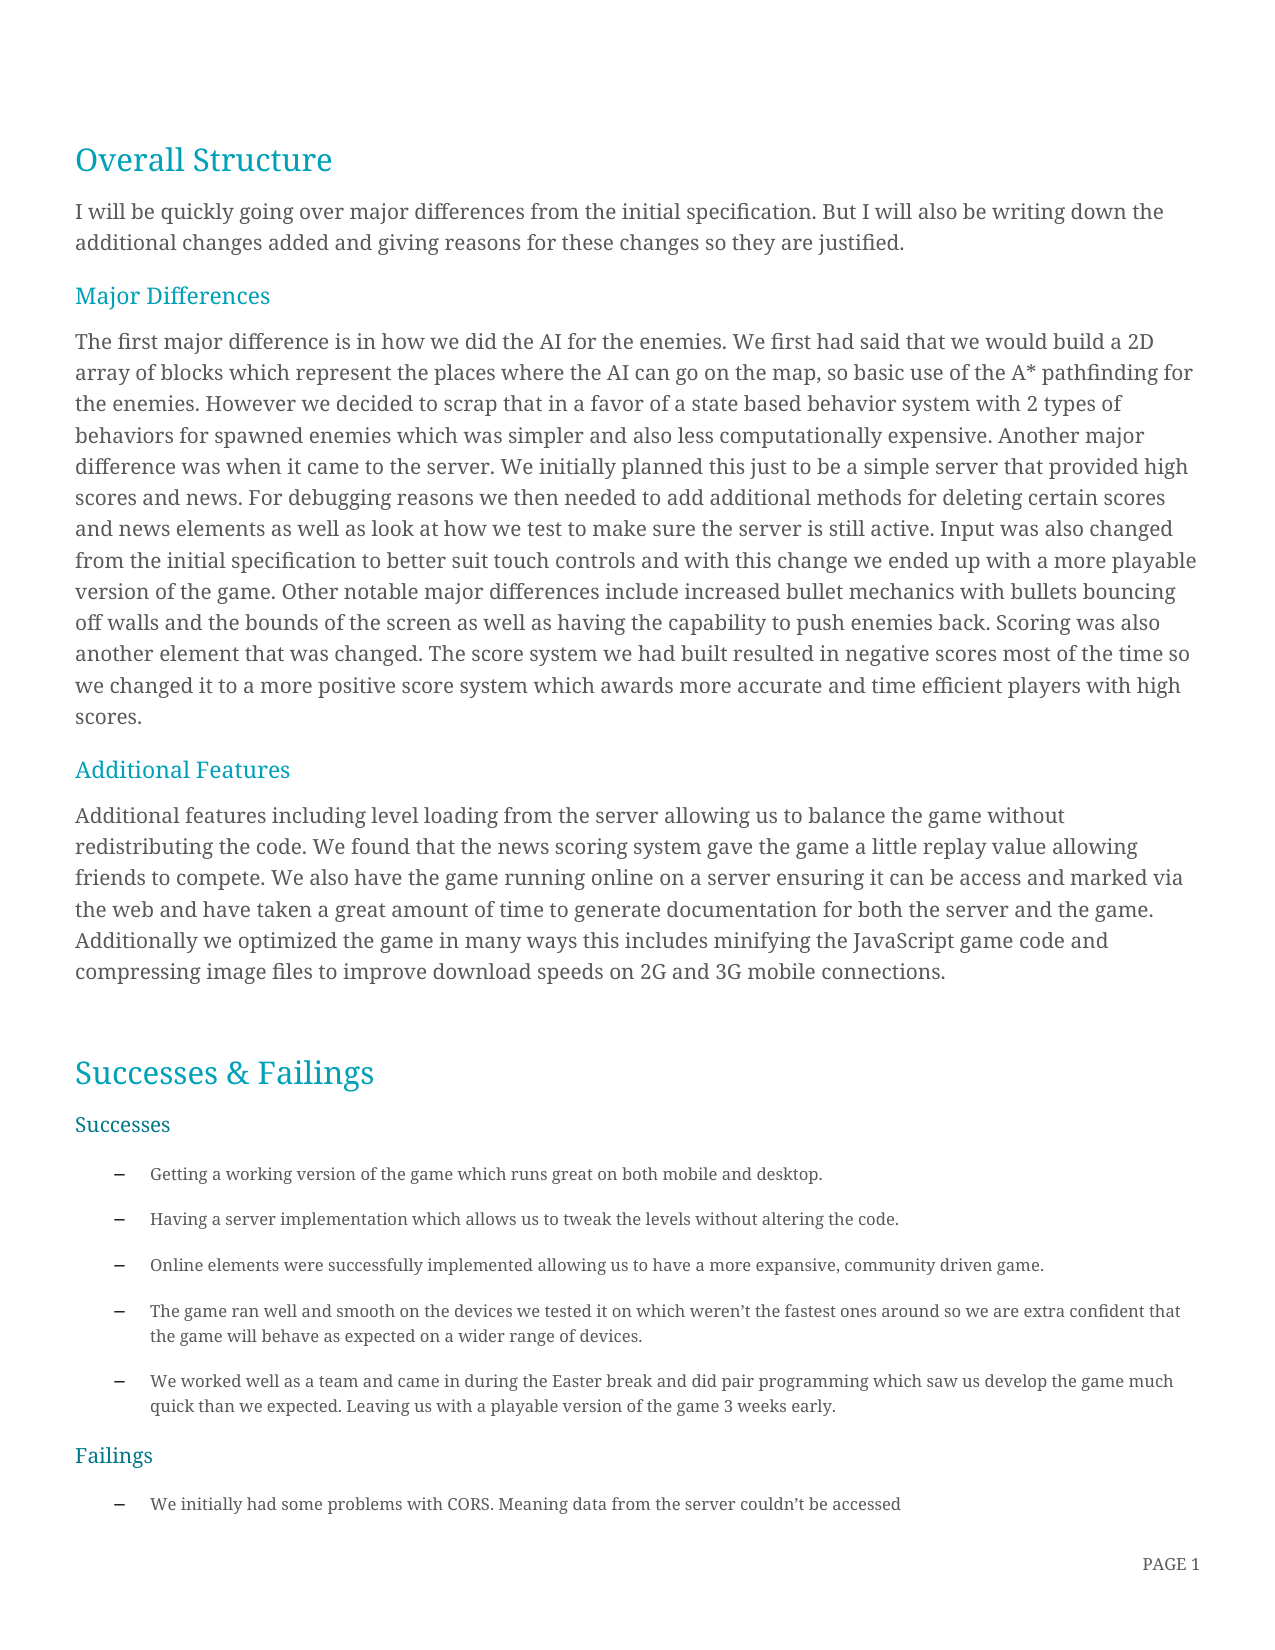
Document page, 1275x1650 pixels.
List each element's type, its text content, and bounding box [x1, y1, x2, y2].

text Failings [75, 1441, 1200, 1469]
list The game ran well and smooth on the devices we tested it on which weren’t the fastest ones around so we are extra confident that the game will behave as expected on a wider range of devices. [112, 1299, 1200, 1347]
text The first major difference is in how we did the AI for the enemies. We first had said that we would build a 2D array of blocks which represent the places where the AI can go on the map, so basic use of the A* pathfinding for the enemies. However we decided to scrap that in a favor of a state based behavior system with 2 types of behaviors for spawned enemies which was simpler and also less computationally expensive. Another major difference was when it came to the server. We initially planned this just to be a simple server that provided high scores and news. For debugging reasons we then needed to add additional methods for deleting certain scores and news elements as well as look at how we test to make sure the server is still active. Input was also changed from the initial specification to better suit touch controls and with this change we ended up with a more playable version of the game. Other notable major differences include increased bullet mechanics with bullets bouncing off walls and the bounds of the screen as well as having the capability to push enemies back. Scoring was also another element that was changed. The score system we had built resulted in negative scores most of the time so we changed it to a more positive score system which awards more accurate and time efficient players with high scores. [75, 327, 1200, 730]
text Additional features including level loading from the server allowing us to balance the game without redistributing the code. We found that the news scoring system gave the game a little replay value allowing friends to compete. We also have the game running online on a server ensuring it can be access and marked via the web and have taken a great amount of time to generate documentation for both the server and the game. Additionally we optimized the game in many ways this includes minifying the JavaScript game code and compressing image files to improve download speeds on 2G and 3G mobile connections. [75, 801, 1200, 986]
subtitle Major Differences [75, 280, 1200, 311]
text Successes [75, 1110, 1200, 1139]
text I will be quickly going over major differences from the initial specification. But I will also be writing down the additional changes added and giving reasons for these changes so they are justified. [75, 197, 1200, 256]
subtitle Overall Structure [75, 137, 1200, 180]
subtitle Additional Features [75, 754, 1200, 785]
list Getting a working version of the game which runs great on both mobile and desktop. [112, 1162, 1200, 1185]
subtitle Successes & Failings [75, 1051, 1200, 1093]
list Online elements were successfully implemented allowing us to have a more expansive, community driven game. [112, 1254, 1200, 1276]
list We worked well as a team and came in during the Easter break and did pair programming which saw us develop the game much quick than we expected. Leaving us with a playable version of the game 3 weeks early. [112, 1370, 1200, 1418]
list Having a server implementation which allows us to tweak the levels without altering the code. [112, 1208, 1200, 1231]
list We initially had some problems with CORS. Meaning data from the server couldn’t be accessed [112, 1493, 1200, 1516]
